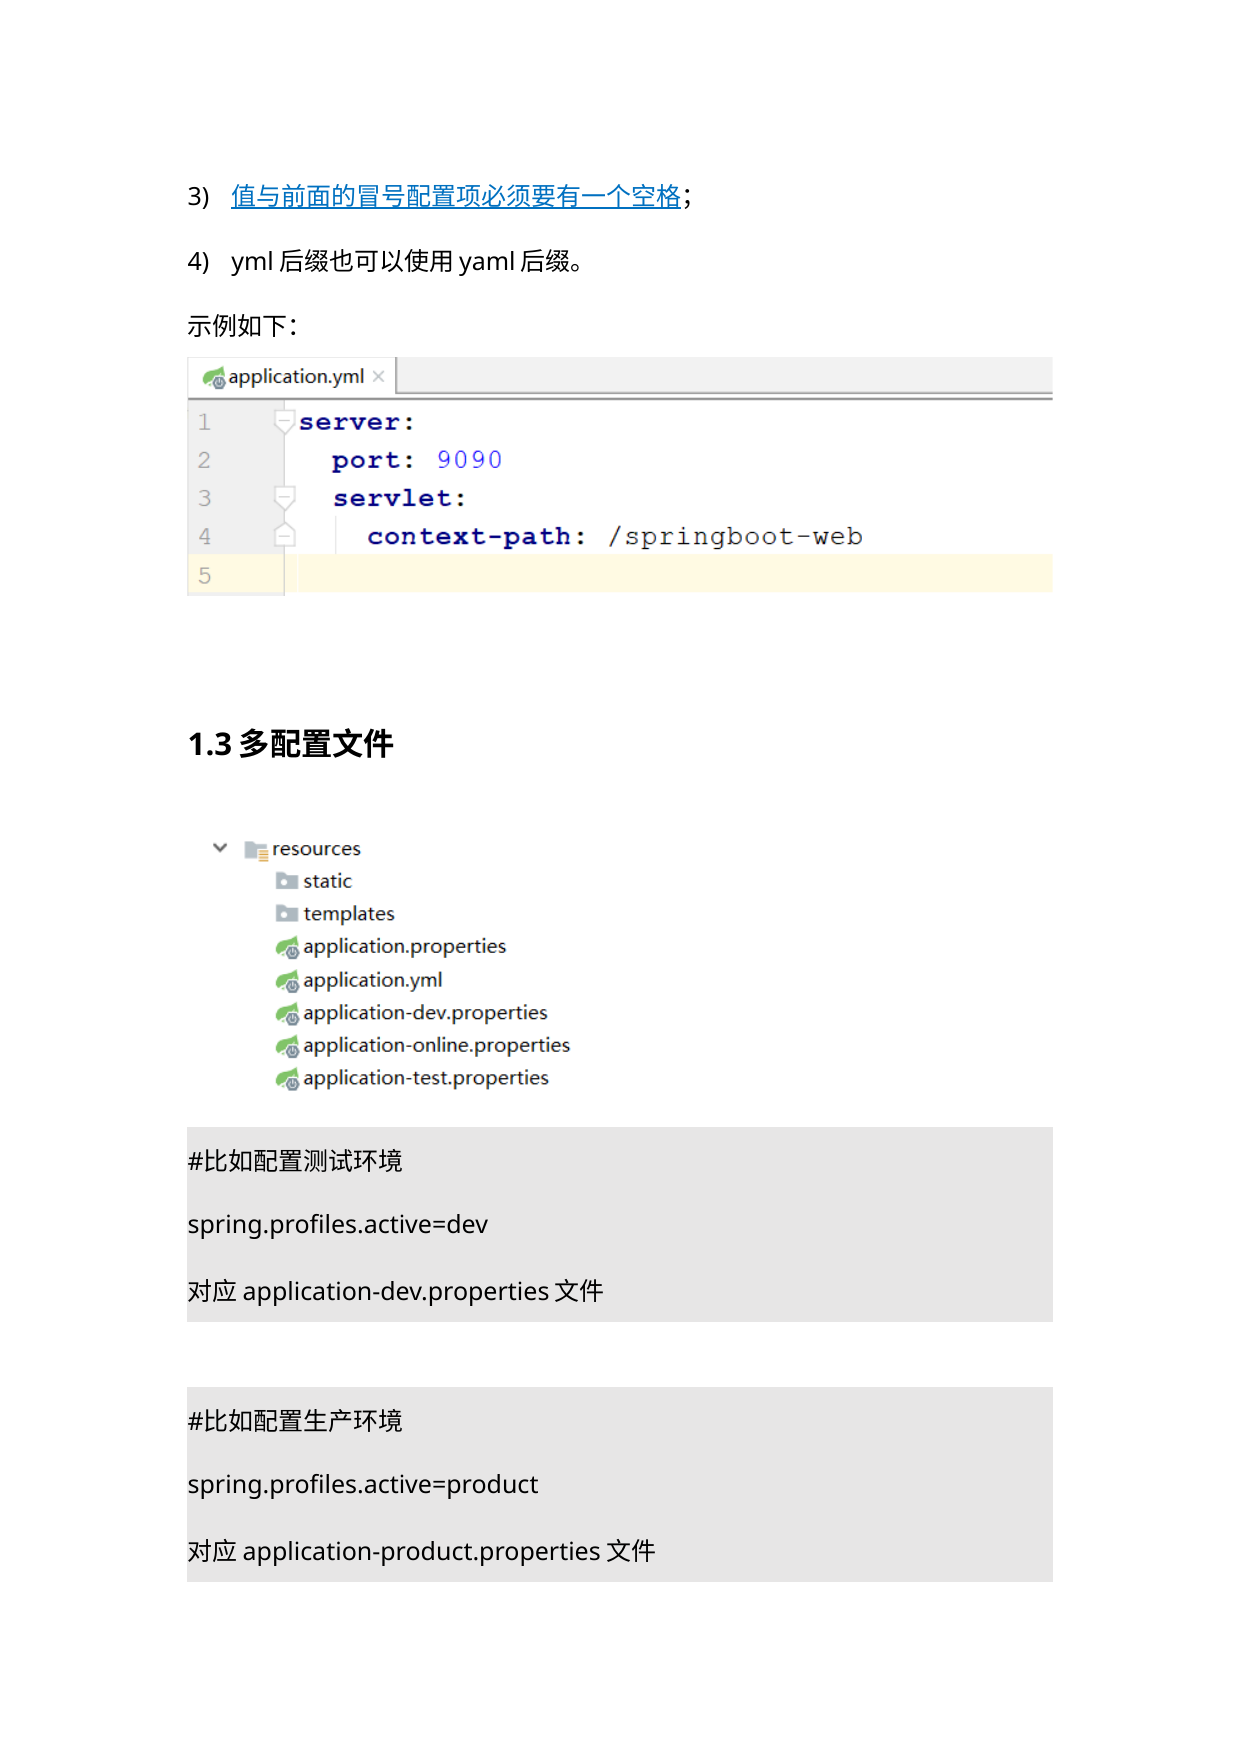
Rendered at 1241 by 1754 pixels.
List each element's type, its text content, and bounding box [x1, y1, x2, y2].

subtitle 1.3多配置文件 [187, 709, 1053, 774]
text spring.profiles.active=product [187, 1452, 1053, 1517]
text 对应application-product.properties文件 [187, 1517, 1053, 1582]
text #比如配置测试环境 [187, 1127, 1053, 1192]
list yml后缀也可以使用yaml后缀。 [187, 227, 1053, 292]
list 值与前面的冒号配置项必须要有一个空格； [187, 162, 1053, 227]
text #比如配置生产环境 [187, 1387, 1053, 1452]
picture [187, 357, 1053, 596]
text spring.profiles.active=dev [187, 1192, 1053, 1257]
text 对应application-dev.properties文件 [187, 1257, 1053, 1322]
picture [187, 834, 672, 1097]
text 示例如下： [187, 292, 1053, 357]
